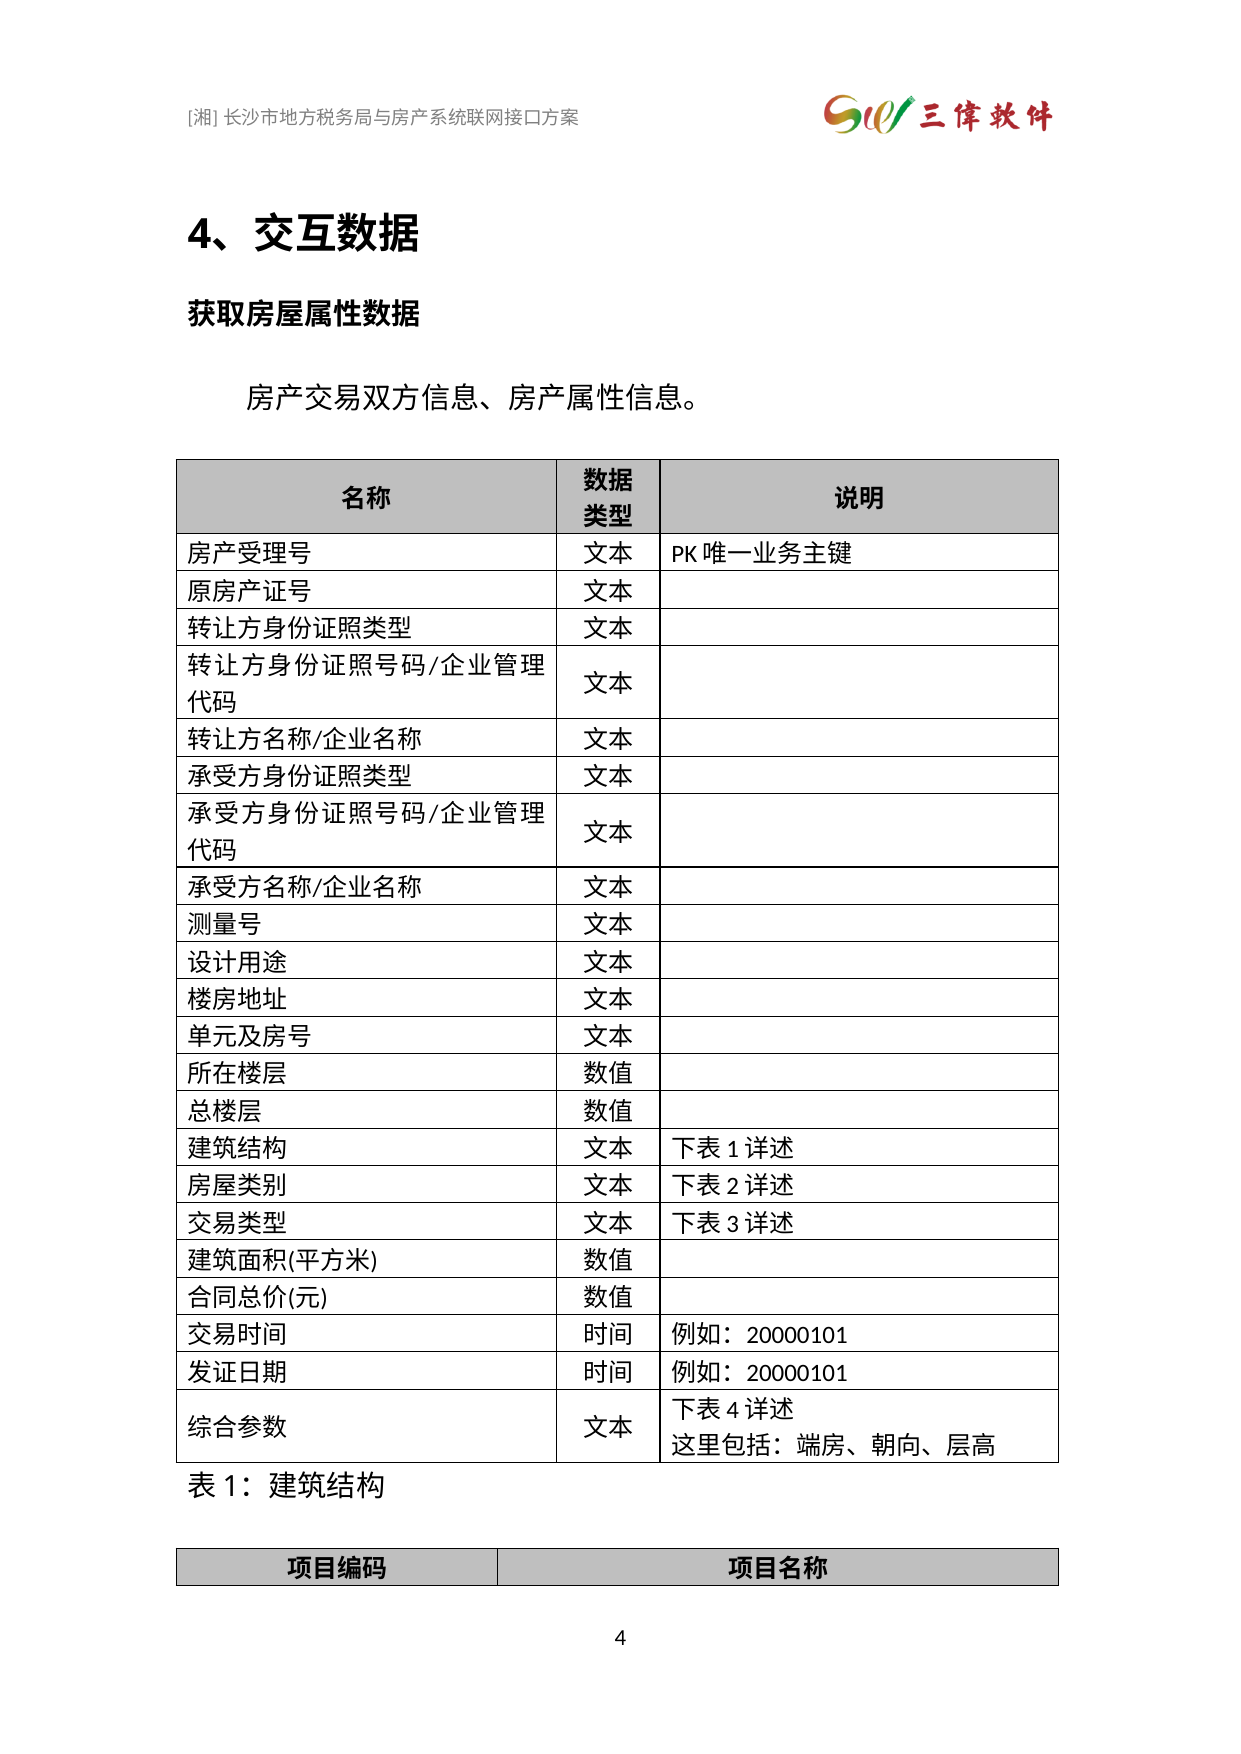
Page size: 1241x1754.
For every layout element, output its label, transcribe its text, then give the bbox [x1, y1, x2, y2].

table_cell [661, 1278, 1058, 1314]
table_cell 文本 [557, 1166, 659, 1202]
table_cell [661, 757, 1058, 793]
table_cell 房产受理号 [177, 534, 556, 570]
table_header 数据 类型 [557, 460, 659, 533]
table_cell 例如：20000101 [661, 1315, 1058, 1351]
table_cell 承受方身份证照号码/企业管理代码 [177, 794, 556, 866]
table_cell [661, 1240, 1058, 1277]
table_cell 文本 [557, 794, 659, 866]
table_cell [661, 794, 1058, 866]
table_cell PK唯一业务主键 [661, 534, 1058, 570]
table_cell 楼房地址 [177, 979, 556, 1016]
table_cell 合同总价(元) [177, 1278, 556, 1314]
table_cell 交易类型 [177, 1203, 556, 1239]
table_cell 下表4详述 这里包括：端房、朝向、层高 [661, 1390, 1058, 1462]
table_cell 发证日期 [177, 1352, 556, 1388]
table_cell [661, 1054, 1058, 1090]
table_cell 文本 [557, 757, 659, 793]
table_cell 下表3详述 [661, 1203, 1058, 1239]
table_cell 数值 [557, 1091, 659, 1127]
table_cell 文本 [557, 1017, 659, 1053]
table_cell 数值 [557, 1054, 659, 1090]
table_cell [661, 571, 1058, 607]
text 房产交易双方信息、房产属性信息。 [187, 375, 1053, 417]
table_cell 测量号 [177, 905, 556, 941]
table_cell [661, 1017, 1058, 1053]
table_cell 建筑面积(平方米) [177, 1240, 556, 1277]
table_cell [661, 942, 1058, 978]
table_cell 承受方身份证照类型 [177, 757, 556, 793]
table_cell 综合参数 [177, 1390, 556, 1462]
table_header 说明 [661, 460, 1058, 533]
table_cell 例如：20000101 [661, 1352, 1058, 1388]
table_cell 数值 [557, 1278, 659, 1314]
table_cell 转让方名称/企业名称 [177, 719, 556, 756]
table_cell 文本 [557, 1203, 659, 1239]
table_cell [661, 609, 1058, 645]
picture [822, 90, 1054, 136]
table_cell 文本 [557, 534, 659, 570]
text 表1：建筑结构 [187, 1463, 1053, 1505]
table_cell 建筑结构 [177, 1129, 556, 1165]
table_header 名称 [177, 460, 556, 533]
table_cell [661, 979, 1058, 1016]
table_cell 数值 [557, 1240, 659, 1277]
table_header 项目编码 [177, 1549, 497, 1585]
table_cell 文本 [557, 905, 659, 941]
table_cell [661, 1091, 1058, 1127]
table_cell 转让方身份证照号码/企业管理代码 [177, 646, 556, 718]
table_cell 转让方身份证照类型 [177, 609, 556, 645]
table_cell [661, 719, 1058, 756]
table_cell 时间 [557, 1352, 659, 1388]
table_cell 文本 [557, 609, 659, 645]
table_cell 文本 [557, 1390, 659, 1462]
table_header 项目名称 [498, 1549, 1058, 1585]
table_cell 文本 [557, 868, 659, 904]
table_cell [661, 905, 1058, 941]
table_cell [661, 868, 1058, 904]
table_cell 单元及房号 [177, 1017, 556, 1053]
table_cell 所在楼层 [177, 1054, 556, 1090]
table_cell 设计用途 [177, 942, 556, 978]
table_cell [661, 646, 1058, 718]
table_cell 交易时间 [177, 1315, 556, 1351]
table_cell 承受方名称/企业名称 [177, 868, 556, 904]
table_cell 下表1详述 [661, 1129, 1058, 1165]
table_cell 下表2详述 [661, 1166, 1058, 1202]
table_cell 总楼层 [177, 1091, 556, 1127]
table_cell 房屋类别 [177, 1166, 556, 1202]
table_cell 文本 [557, 979, 659, 1016]
table_cell 文本 [557, 719, 659, 756]
table_cell 文本 [557, 571, 659, 607]
table_cell 时间 [557, 1315, 659, 1351]
text 获取房屋属性数据 [187, 291, 1053, 333]
subtitle 4、交互数据 [187, 200, 1053, 261]
table_cell 文本 [557, 646, 659, 718]
table_cell 文本 [557, 1129, 659, 1165]
table_cell 原房产证号 [177, 571, 556, 607]
table_cell 文本 [557, 942, 659, 978]
